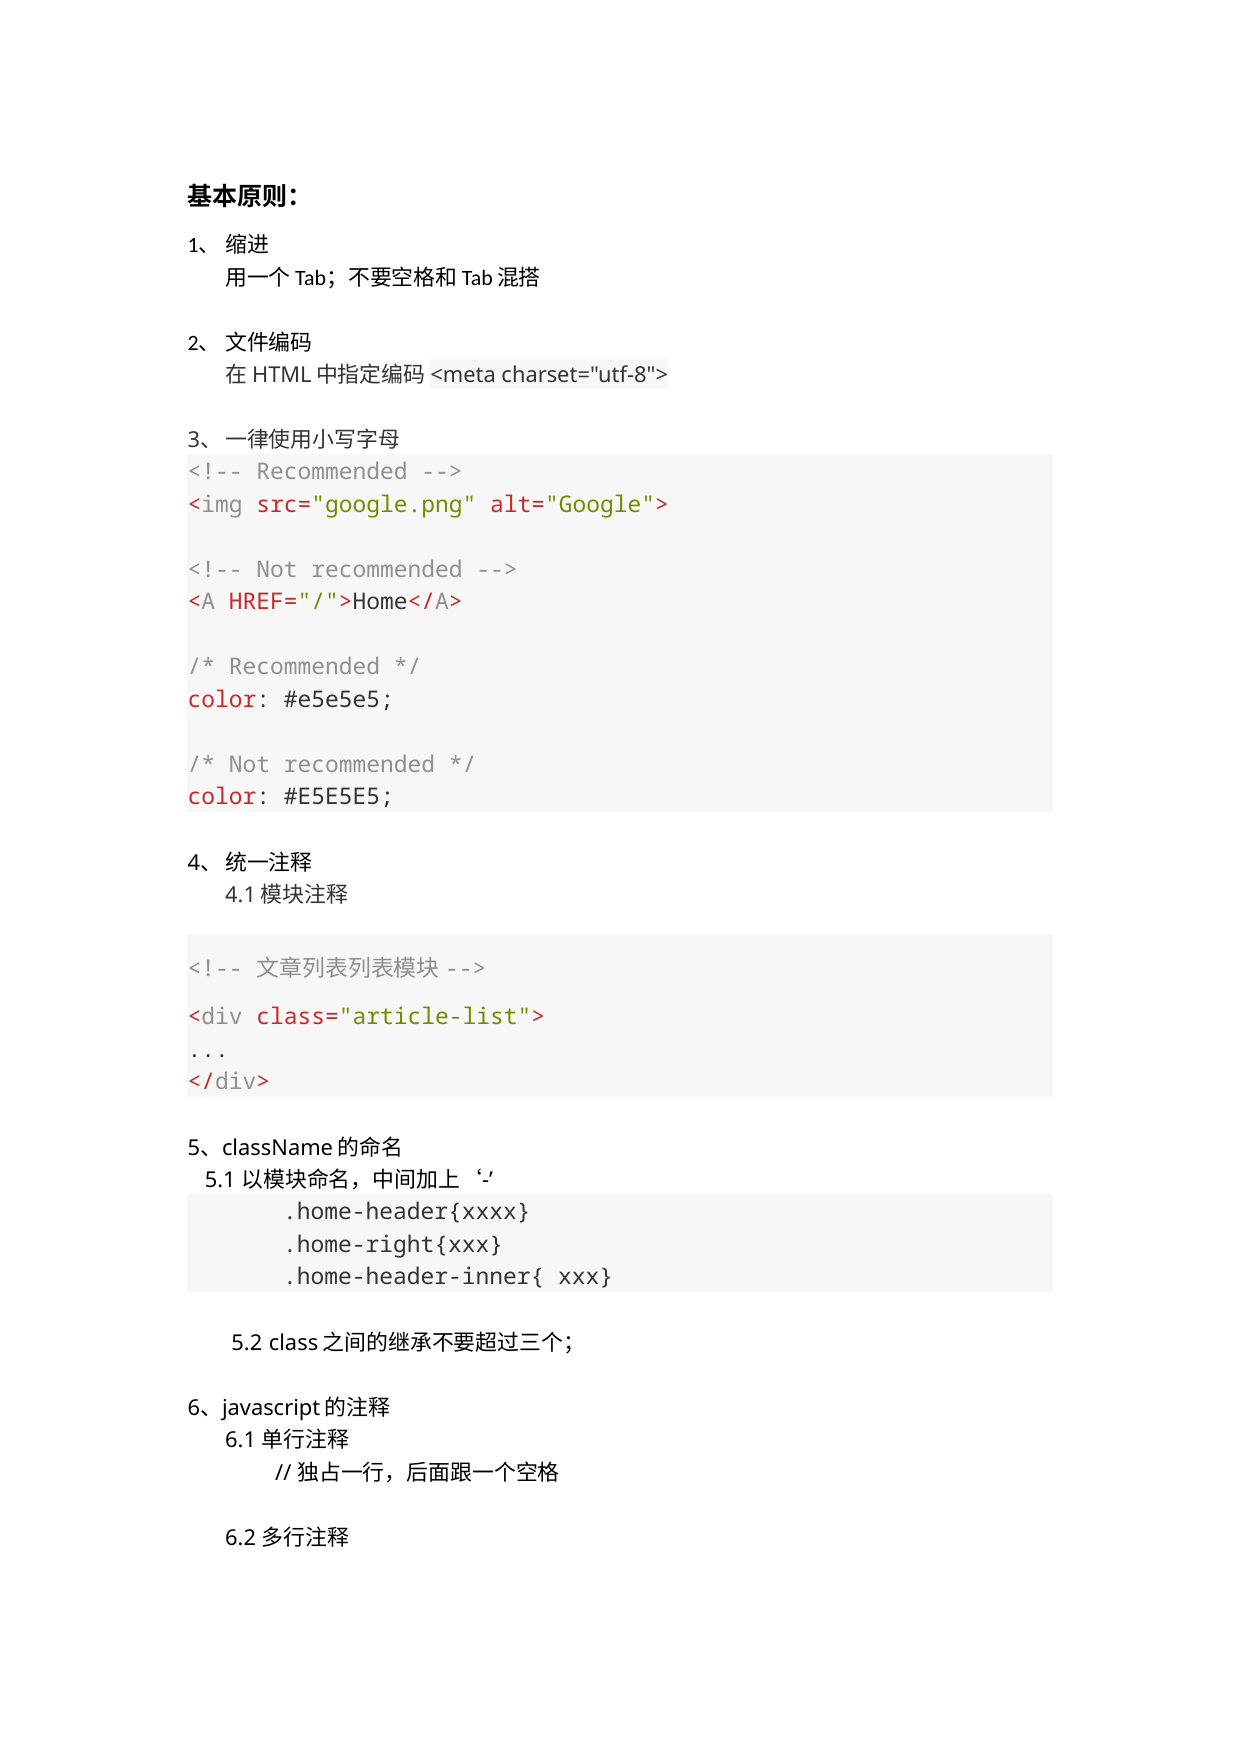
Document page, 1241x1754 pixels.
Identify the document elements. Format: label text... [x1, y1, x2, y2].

text /* Recommended */ [187, 649, 1053, 682]
list 6.1 单行注释 [225, 1422, 1053, 1454]
list 文件编码 [187, 324, 1053, 357]
text color: #e5e5e5; [187, 682, 1053, 714]
text 基本原则： [187, 162, 1053, 227]
list 在 HTML中指定编码 <meta charset="utf-8"> [430, 357, 1053, 389]
list 用一个Tab；不要空格和Tab混搭 [225, 259, 1053, 292]
text 4.1模块注释 [225, 877, 1053, 909]
text color: #E5E5E5; [187, 779, 1053, 812]
list 6.2 多行注释 [225, 1519, 1053, 1552]
list class之间的继承不要超过三个； [231, 1324, 1053, 1357]
text <!-- Recommended --> [187, 454, 1053, 487]
text <A HREF="/">Home</A> [187, 584, 1053, 617]
text 5、className的命名 [187, 1129, 1053, 1162]
text .home-header{xxxx} [187, 1194, 1053, 1227]
text <!-- Not recommended --> [187, 552, 1053, 584]
text </div> [187, 1064, 1053, 1097]
list // 独占一行，后面跟一个空格 [225, 1454, 1053, 1487]
text ... [187, 1032, 1053, 1064]
text .home-header-inner{ xxx} [187, 1259, 1053, 1292]
text 5.1 以模块命名，中间加上‘-’ [187, 1162, 1053, 1194]
list 一律使用小写字母 [187, 422, 1053, 454]
text <!-- 文章列表列表模块 --> [187, 934, 1053, 999]
list 统一注释 [187, 844, 1053, 877]
text /* Not recommended */ [187, 747, 1053, 779]
text 6、javascript的注释 [187, 1389, 1053, 1422]
text <div class="article-list"> [187, 999, 1053, 1032]
text .home-right{xxx} [187, 1227, 1053, 1259]
text <img src="google.png" alt="Google"> [187, 487, 1053, 519]
list 缩进 [187, 227, 1053, 259]
